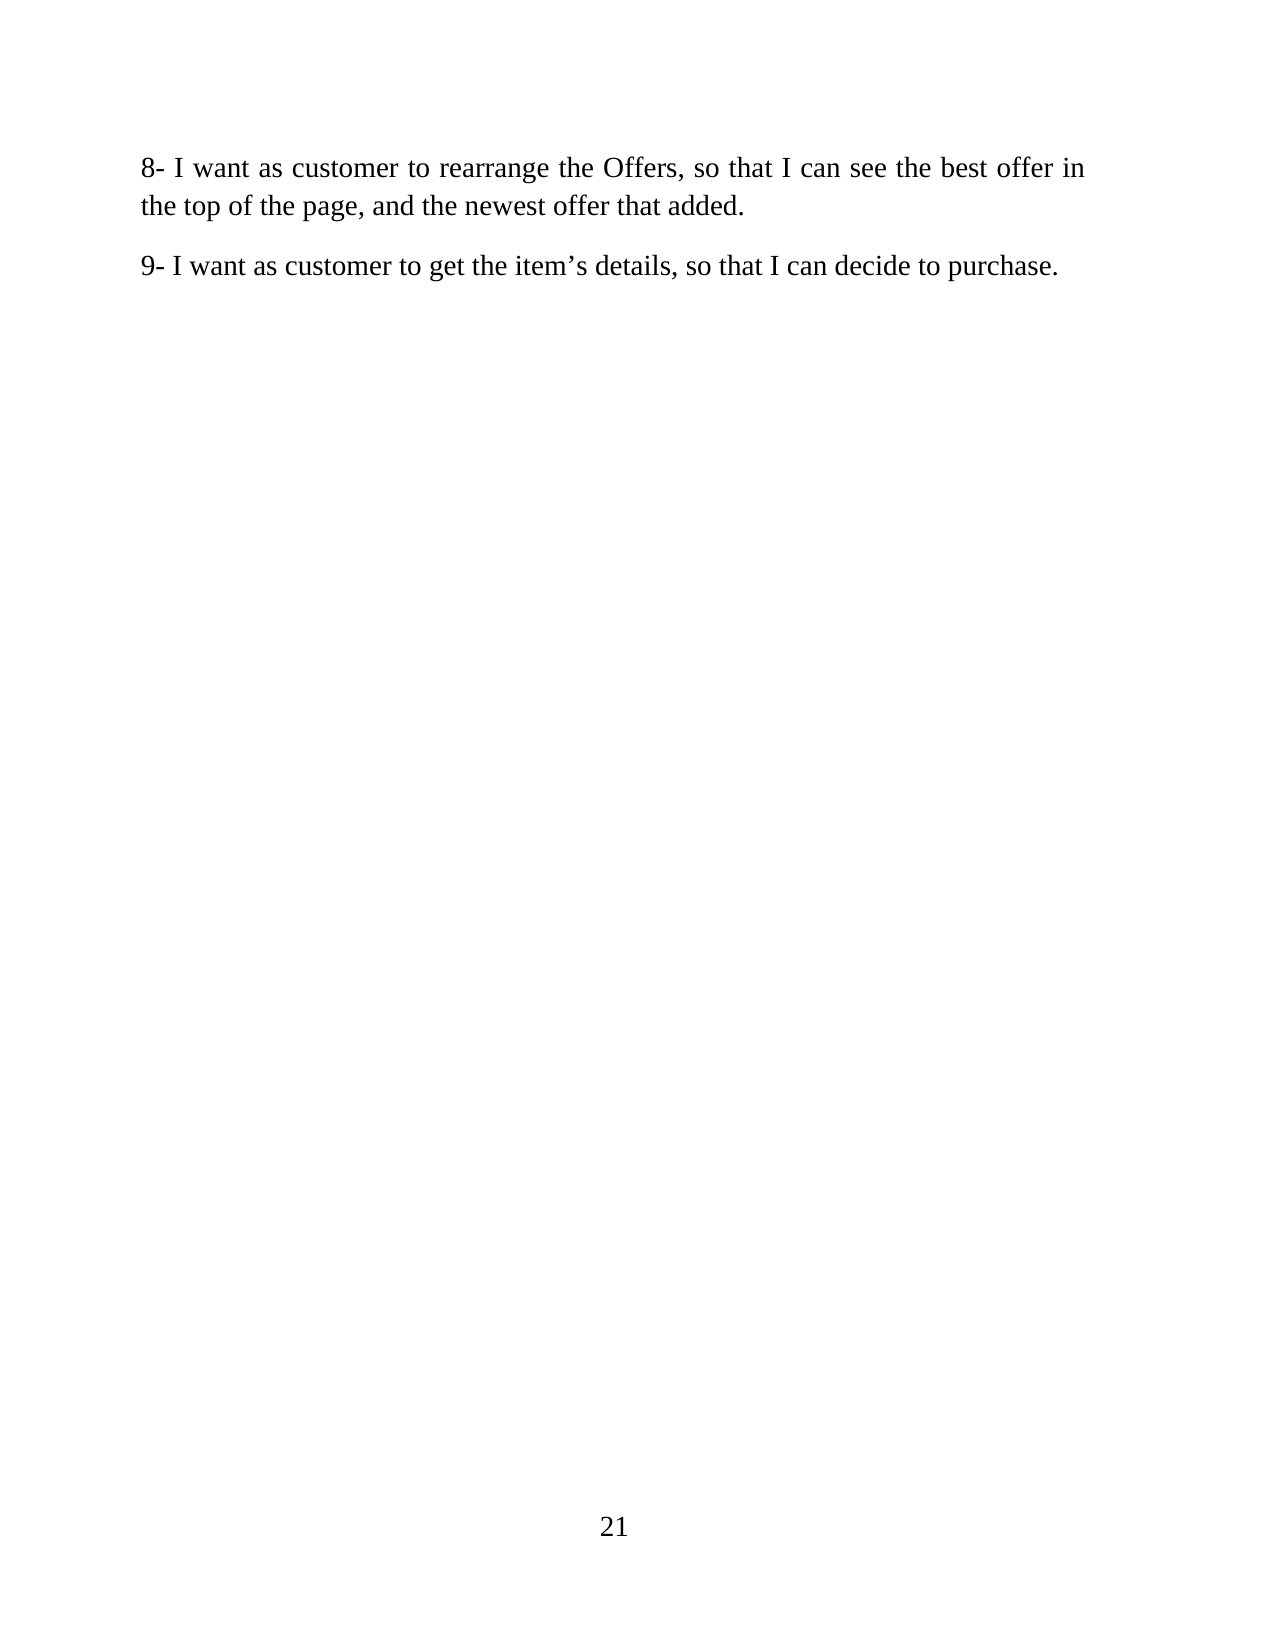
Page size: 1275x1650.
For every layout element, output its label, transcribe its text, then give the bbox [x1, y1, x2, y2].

text 8- I want as customer to rearrange the Offers, so that I can see the best offer in the top of the page, and the newest offer that added. [141, 150, 1087, 222]
text 9- I want as customer to get the item’s details, so that I can decide to purchase. [141, 248, 1087, 281]
